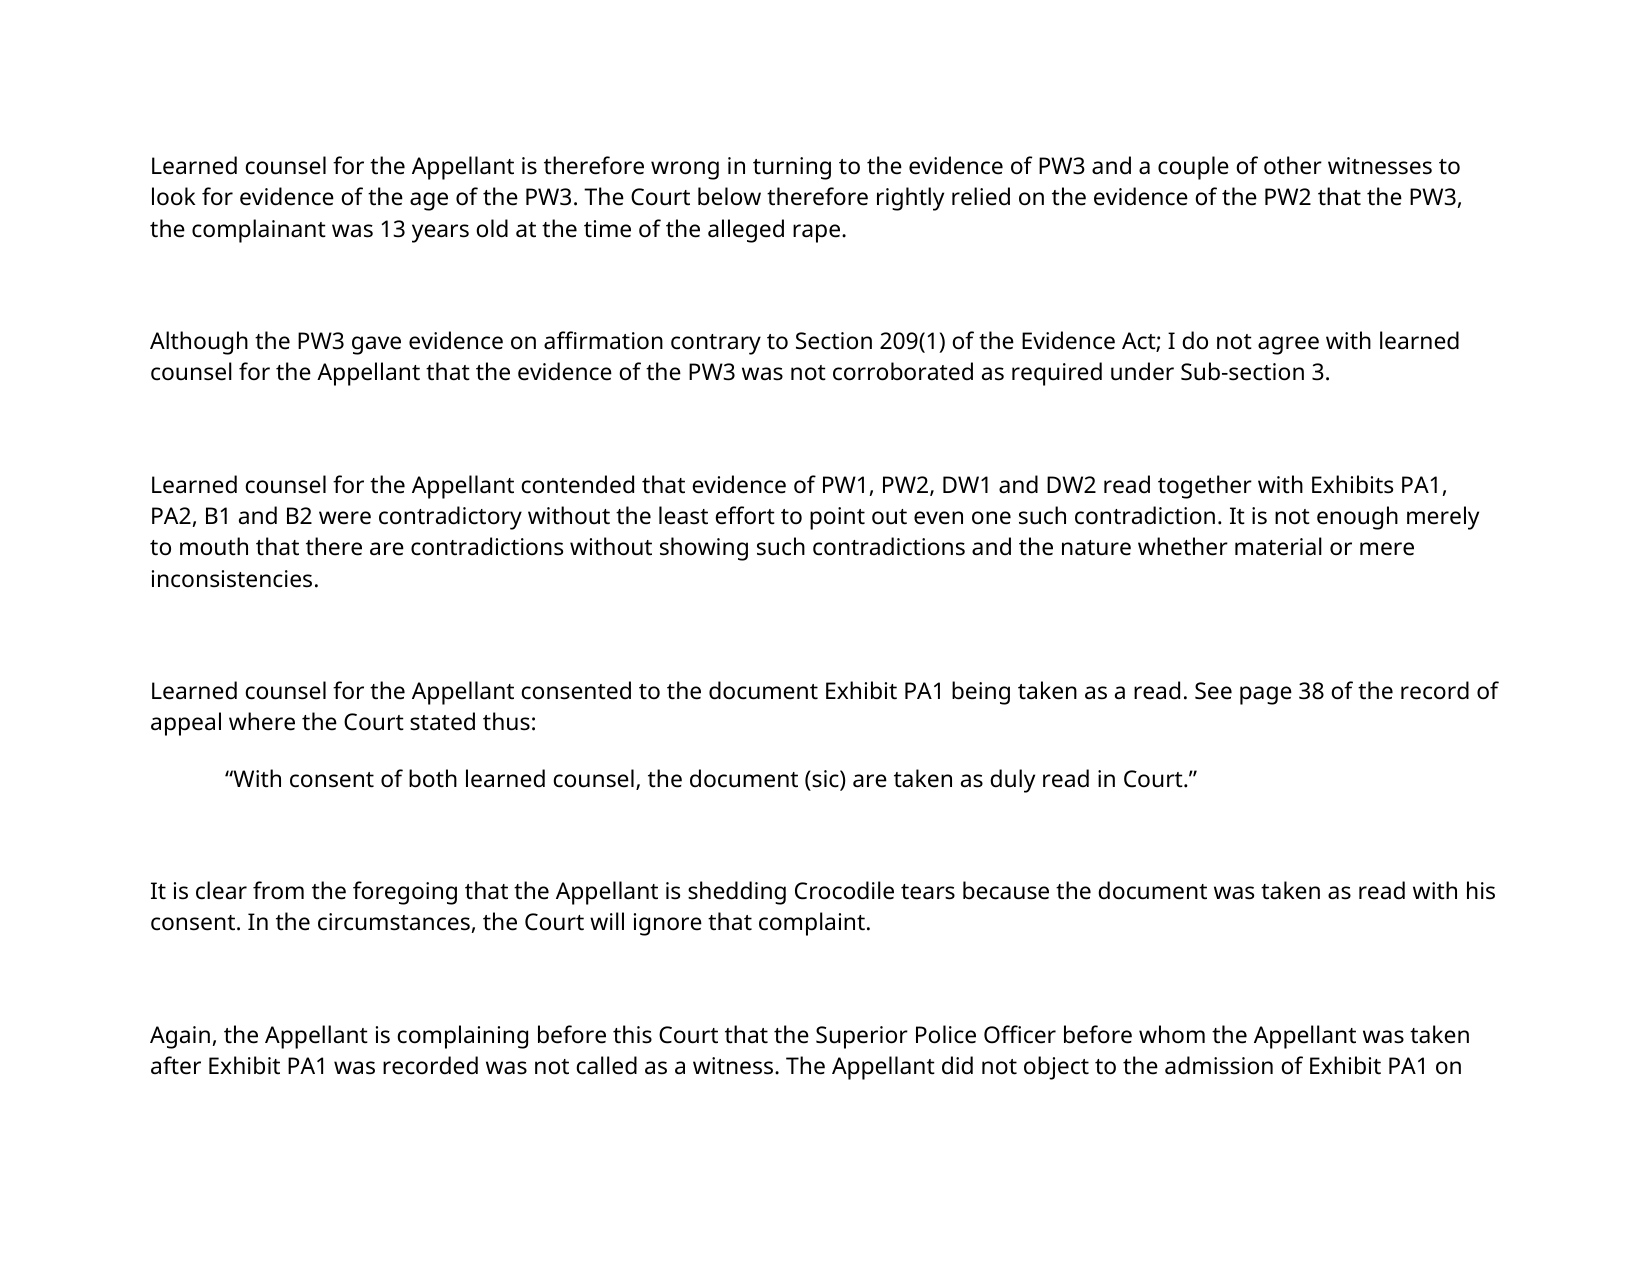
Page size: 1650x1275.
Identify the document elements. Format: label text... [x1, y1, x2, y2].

text Learned counsel for the Appellant is therefore wrong in turning to the evidence of PW3 and a couple of other witnesses to look for evidence of the age of the PW3. The Court below therefore rightly relied on the evidence of the PW2 that the PW3, the complainant was 13 years old at the time of the alleged rape. [150, 150, 1500, 244]
text It is clear from the foregoing that the Appellant is shedding Crocodile tears because the document was taken as read with his consent. In the circumstances, the Court will ignore that complaint. [150, 875, 1500, 937]
text Learned counsel for the Appellant consented to the document Exhibit PA1 being taken as a read. See page 38 of the record of appeal where the Court stated thus: [150, 675, 1500, 737]
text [150, 1019, 1500, 1081]
text Although the PW3 gave evidence on affirmation contrary to Section 209(1) of the Evidence Act; I do not agree with learned counsel for the Appellant that the evidence of the PW3 was not corroborated as required under Sub-section 3. [150, 325, 1500, 387]
text Learned counsel for the Appellant contended that evidence of PW1, PW2, DW1 and DW2 read together with Exhibits PA1, PA2, B1 and B2 were contradictory without the least effort to point out even one such contradiction. It is not enough merely to mouth that there are contradictions without showing such contradictions and the nature whether material or mere inconsistencies. [150, 469, 1500, 594]
text “With consent of both learned counsel, the document (sic) are taken as duly read in Court.” [150, 762, 1500, 794]
